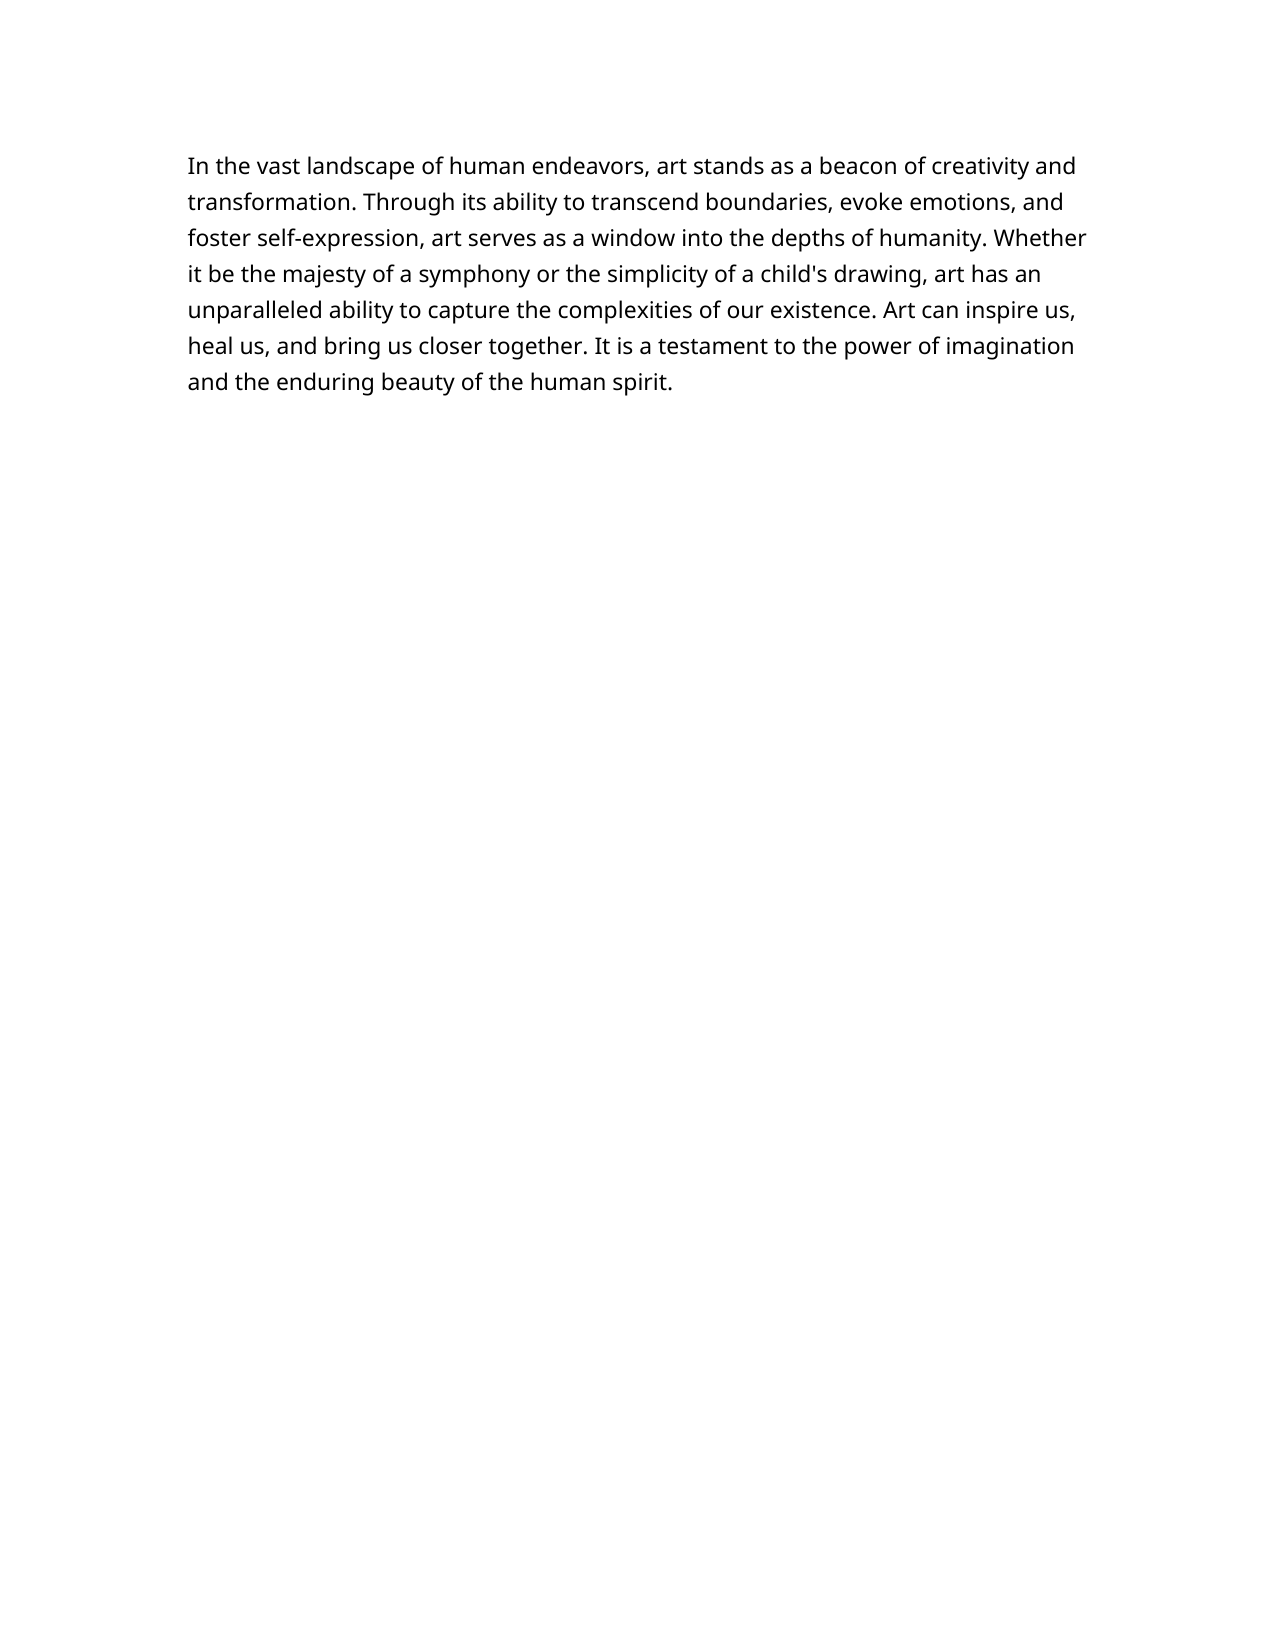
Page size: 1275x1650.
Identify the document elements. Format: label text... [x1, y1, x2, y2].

text In the vast landscape of human endeavors, art stands as a beacon of creativity and transformation. Through its ability to transcend boundaries, evoke emotions, and foster self-expression, art serves as a window into the depths of humanity. Whether it be the majesty of a symphony or the simplicity of a child's drawing, art has an unparalleled ability to capture the complexities of our existence. Art can inspire us, heal us, and bring us closer together. It is a testament to the power of imagination and the enduring beauty of the human spirit. [187, 150, 1087, 397]
